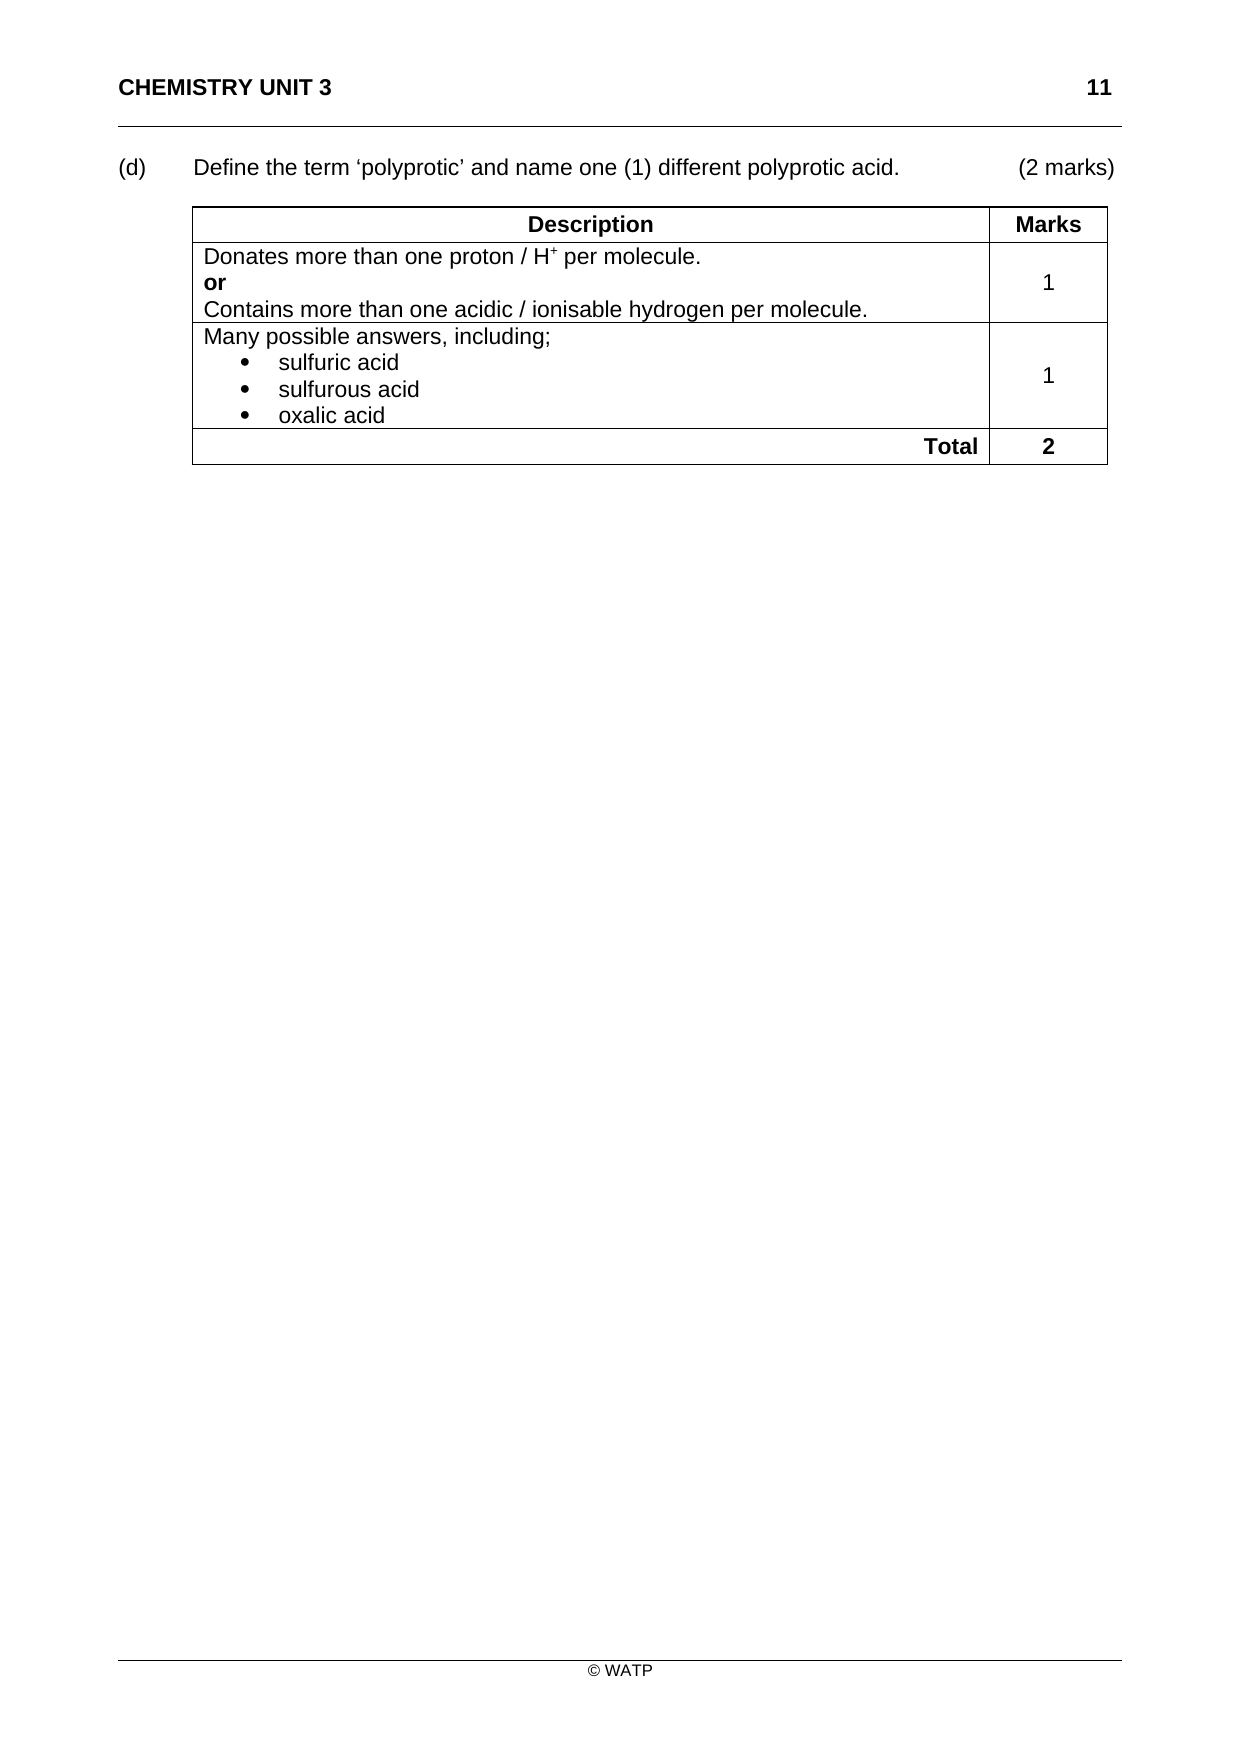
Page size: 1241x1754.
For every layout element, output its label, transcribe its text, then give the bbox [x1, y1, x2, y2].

table_header Marks [990, 208, 1107, 242]
table_cell Donates more than one proton / H+ per molecule. or Contains more than one acidic / ionisable hydrogen per molecule. [193, 243, 989, 322]
table_cell 2 [990, 429, 1107, 464]
table_cell 1 [990, 323, 1107, 428]
table_cell Many possible answers, including; sulfuric acid sulfurous acid oxalic acid [193, 323, 989, 428]
text (d) Define the term ‘polyprotic’ and name one (1) different polyprotic acid. (2 marks) [118, 154, 1122, 180]
table_header Description [193, 208, 989, 242]
table_cell Total [193, 429, 989, 464]
table_cell 1 [990, 243, 1107, 322]
